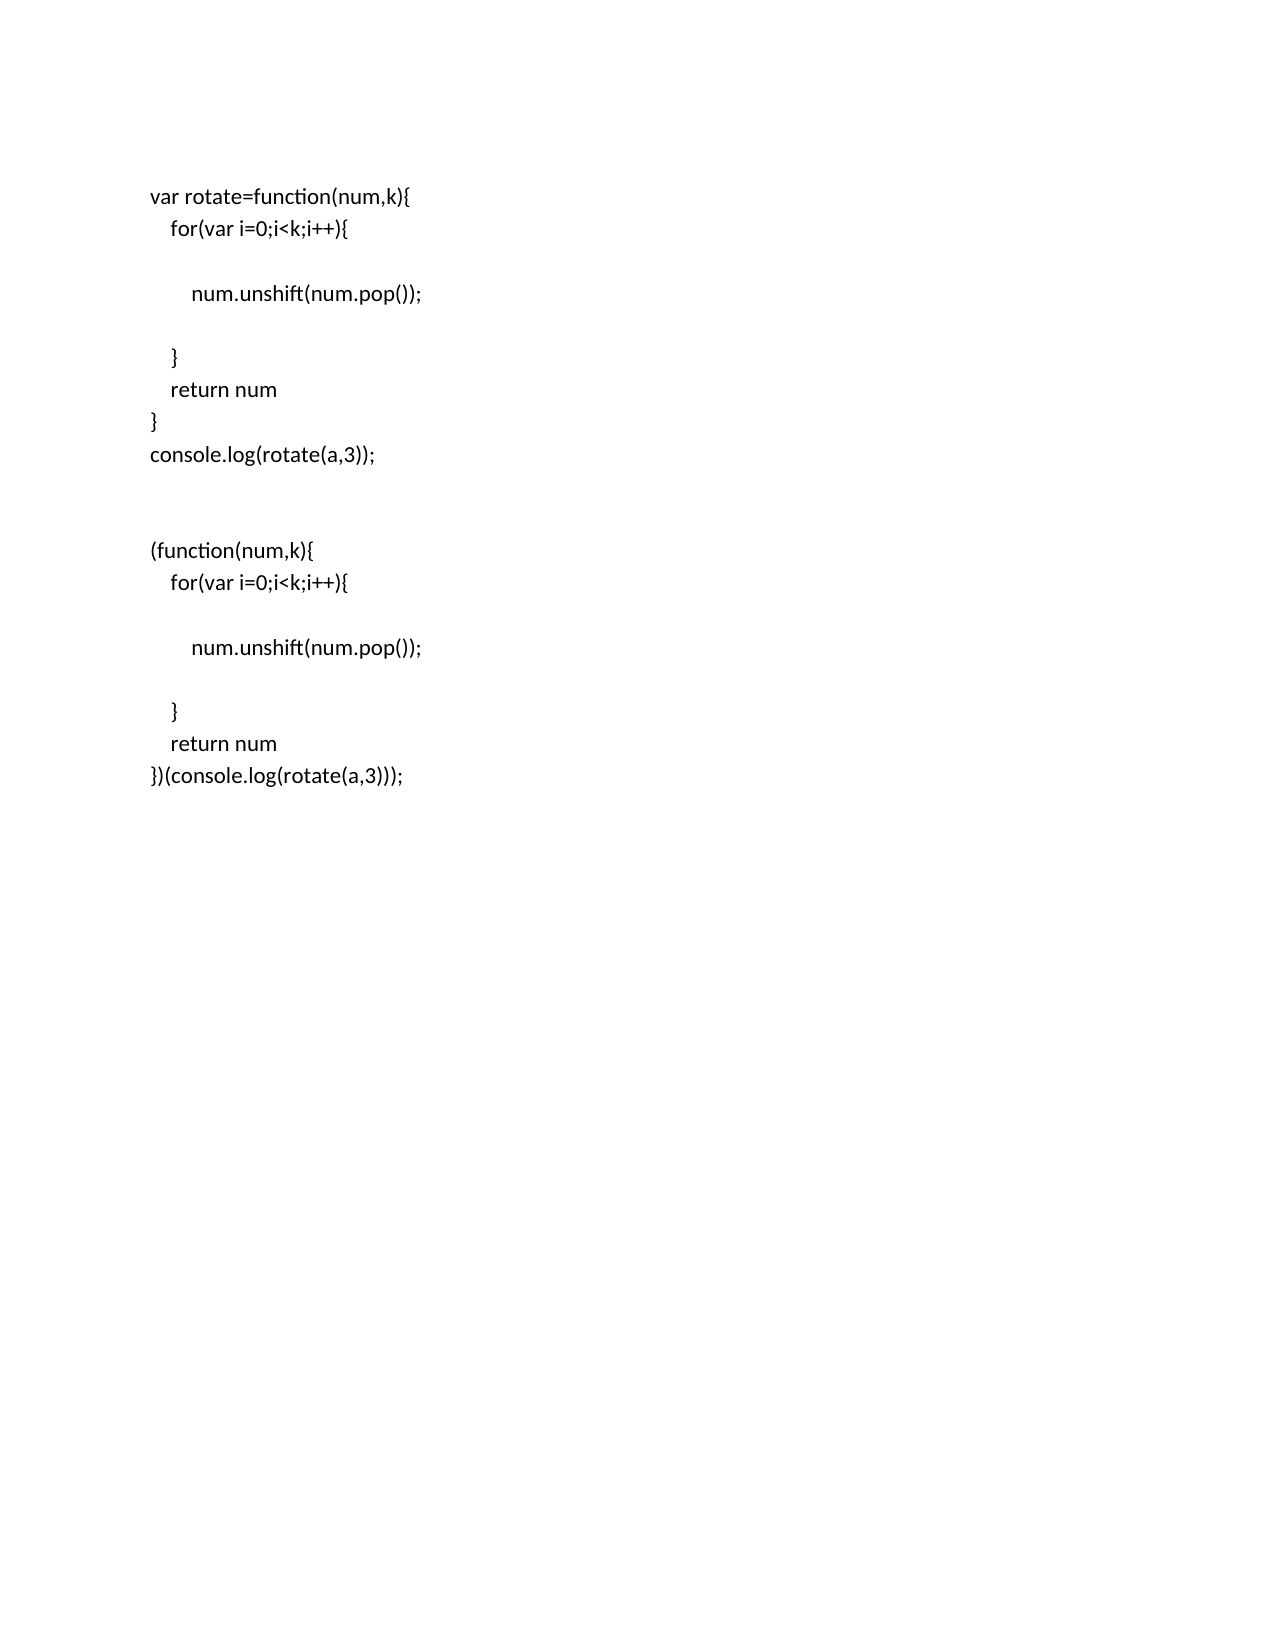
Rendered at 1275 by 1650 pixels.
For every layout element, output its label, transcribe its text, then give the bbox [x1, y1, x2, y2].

text num.unshift(num.pop()); [150, 279, 1125, 307]
text return num [150, 375, 1125, 403]
text for(var i=0;i<k;i++){ [150, 568, 1125, 596]
text })(console.log(rotate(a,3))); [150, 762, 1125, 789]
text console.log(rotate(a,3)); [150, 440, 1125, 468]
text num.unshift(num.pop()); [150, 633, 1125, 661]
text var rotate=function(num,k){ [150, 182, 1125, 210]
text (function(num,k){ [150, 536, 1125, 564]
text } [150, 407, 1125, 436]
text } [150, 697, 1125, 725]
text for(var i=0;i<k;i++){ [150, 214, 1125, 242]
text return num [150, 729, 1125, 757]
text } [150, 343, 1125, 371]
